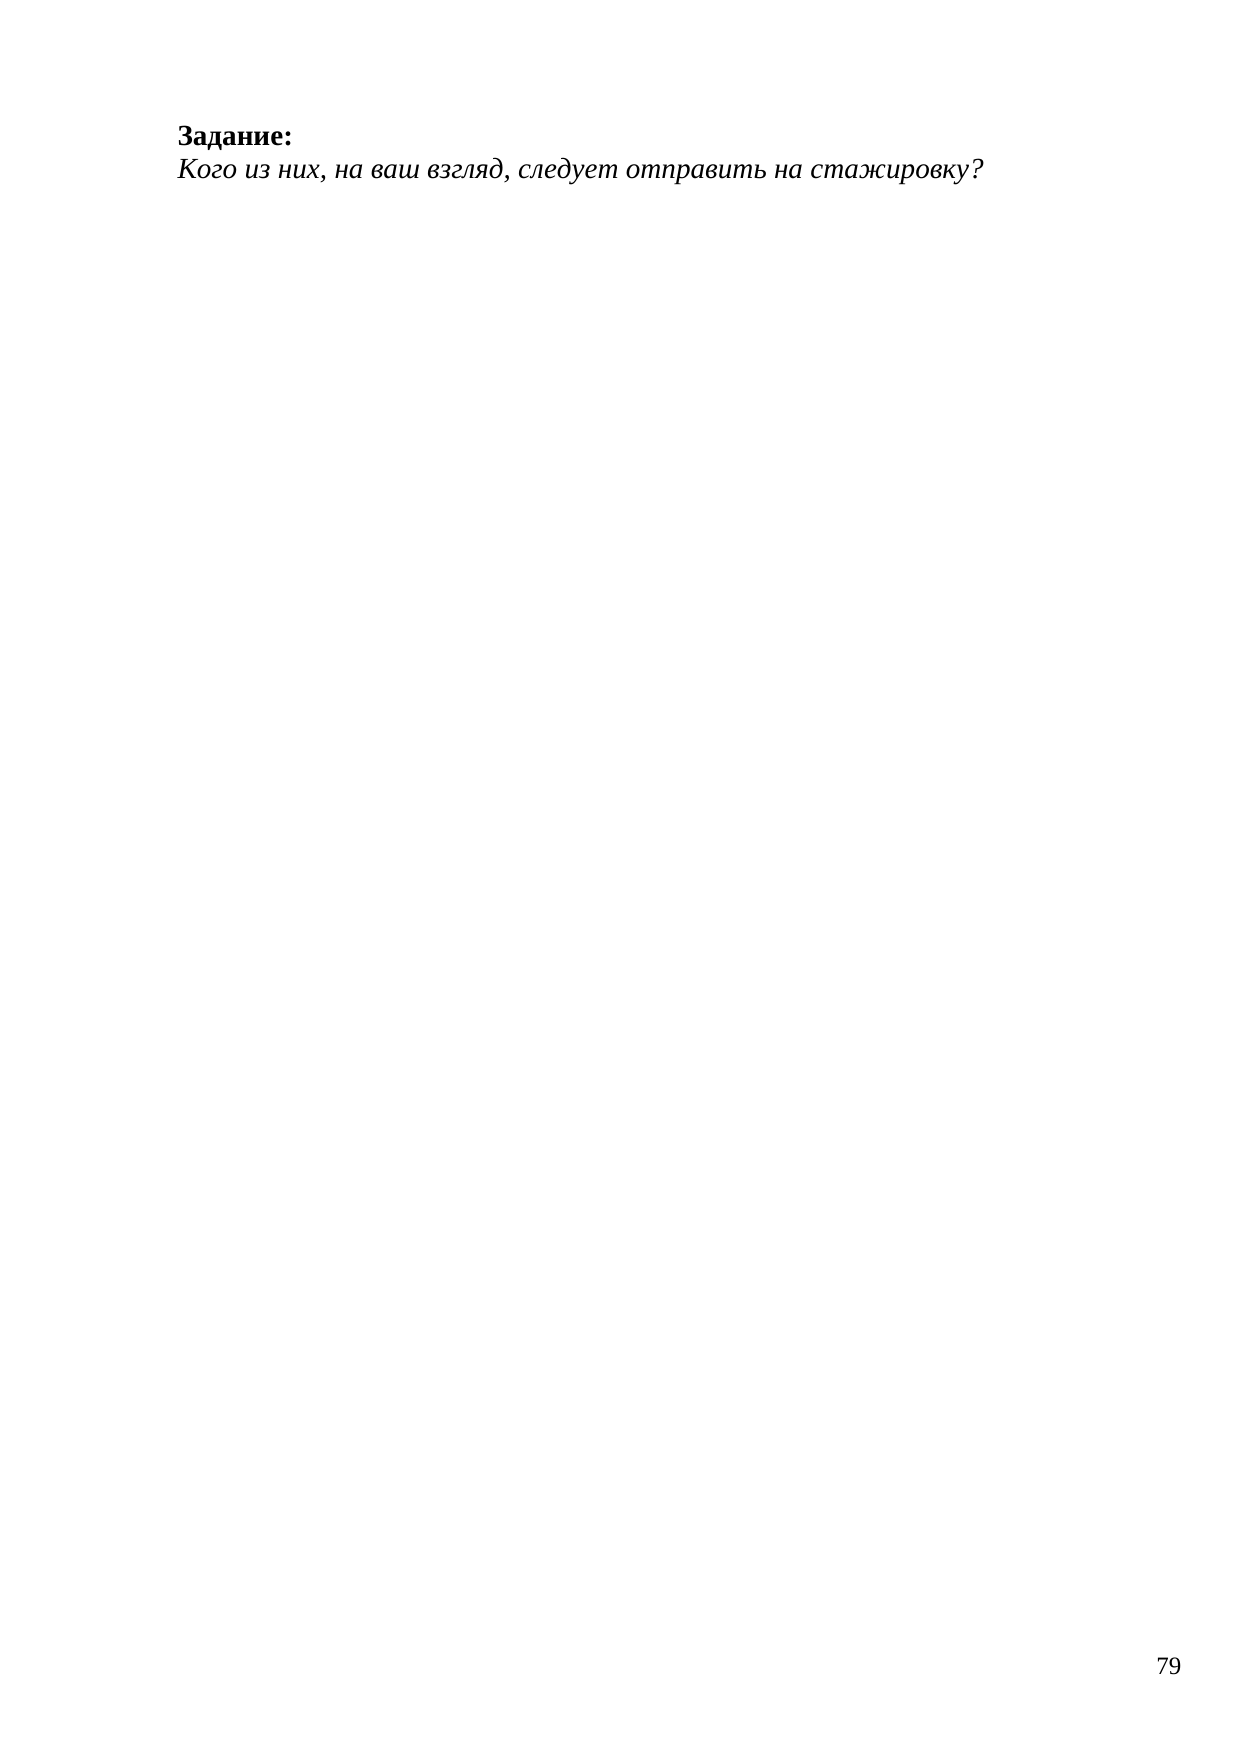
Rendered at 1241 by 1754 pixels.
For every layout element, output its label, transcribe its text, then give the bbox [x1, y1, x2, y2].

text Задание: [177, 118, 1181, 152]
text Кого из них, на ваш взгляд, следует отправить на стажировку? [177, 152, 1181, 185]
